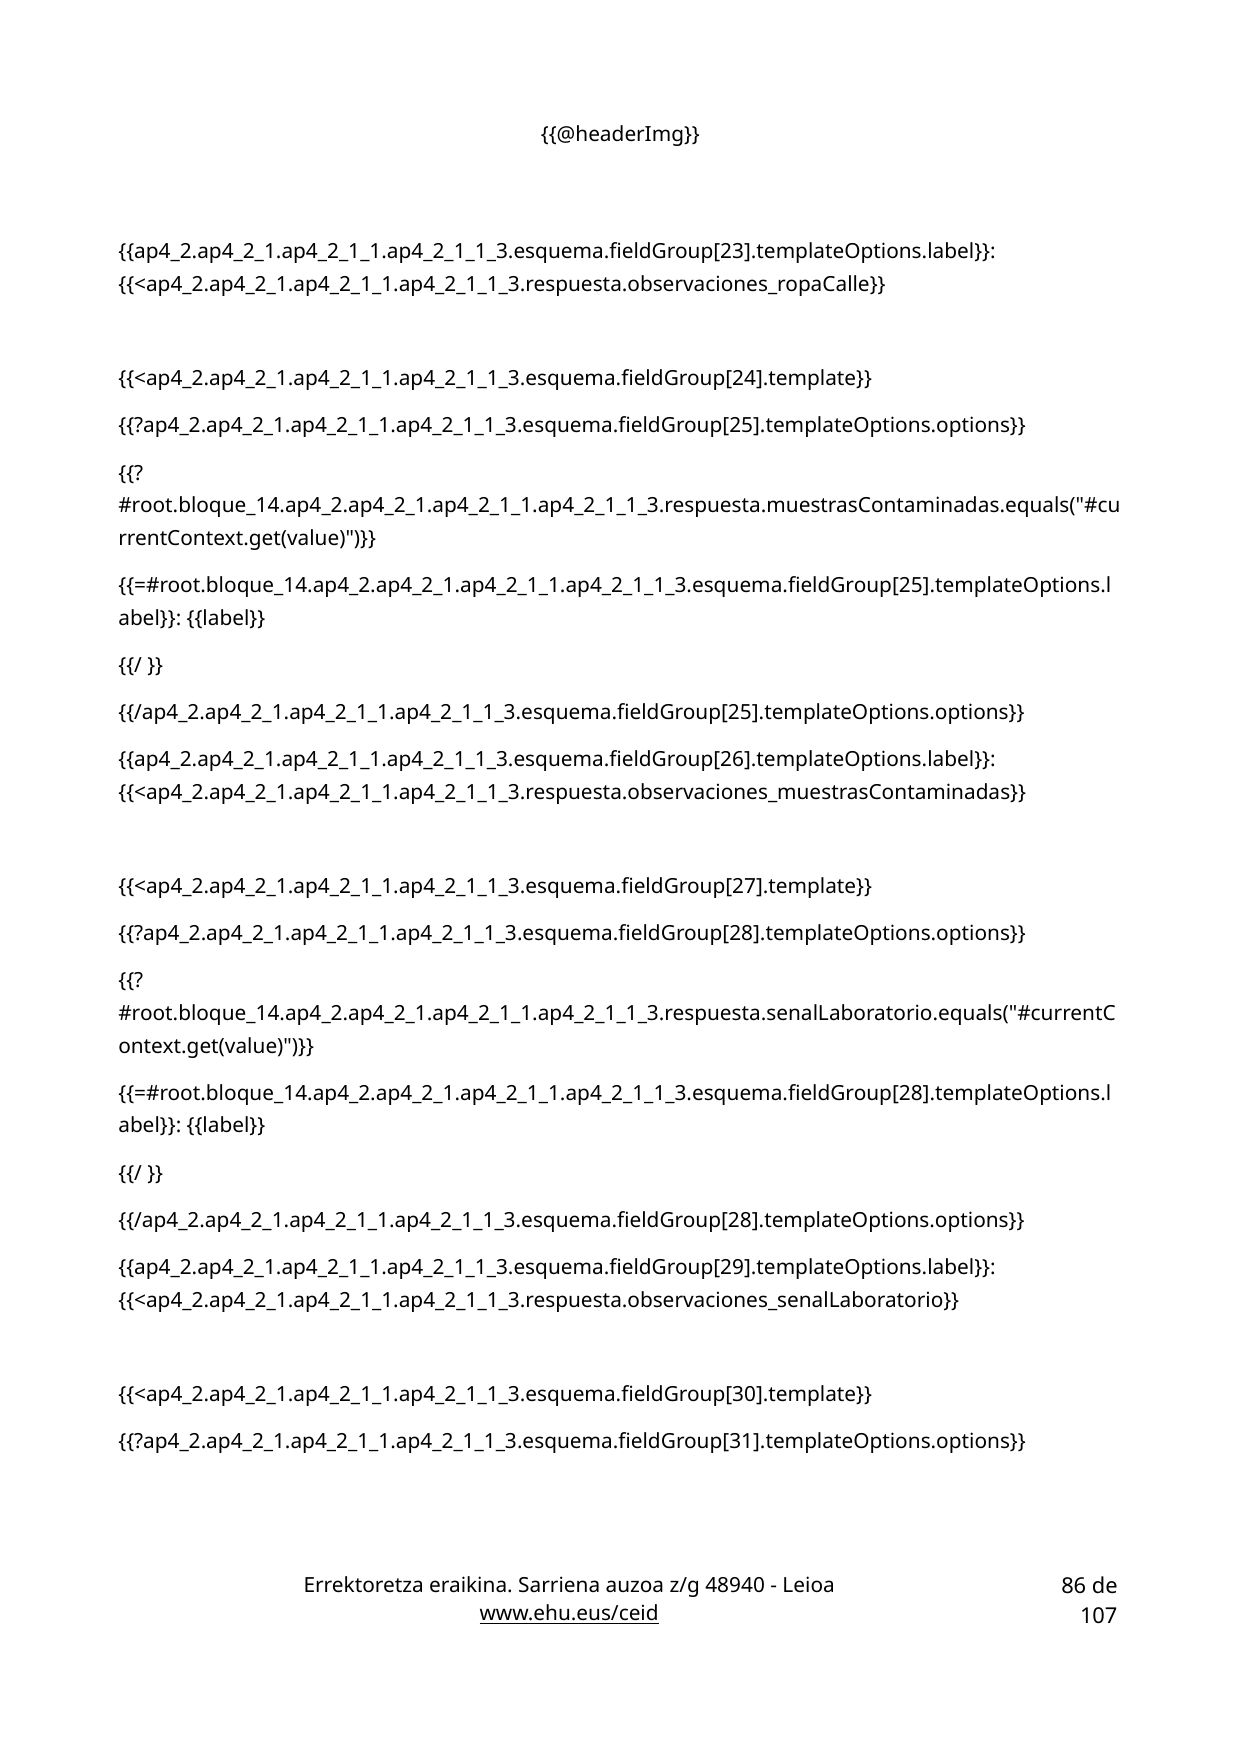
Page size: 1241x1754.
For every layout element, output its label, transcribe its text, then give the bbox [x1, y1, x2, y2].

list {{?ap4_2.ap4_2_1.ap4_2_1_1.ap4_2_1_1_3.esquema.fieldGroup[25].templateOptions.options}} [118, 410, 1122, 439]
list {{=#root.bloque_14.ap4_2.ap4_2_1.ap4_2_1_1.ap4_2_1_1_3.esquema.fieldGroup[28].templateOptions.label}}: {{label}} [118, 1078, 1122, 1139]
list {{ap4_2.ap4_2_1.ap4_2_1_1.ap4_2_1_1_3.esquema.fieldGroup[23].templateOptions.label}}: {{<ap4_2.ap4_2_1.ap4_2_1_1.ap4_2_1_1_3.respuesta.observaciones_ropaCalle}} [118, 236, 1122, 297]
list {{<ap4_2.ap4_2_1.ap4_2_1_1.ap4_2_1_1_3.esquema.fieldGroup[24].template}} [118, 363, 1122, 392]
list {{ap4_2.ap4_2_1.ap4_2_1_1.ap4_2_1_1_3.esquema.fieldGroup[26].templateOptions.label}}: {{<ap4_2.ap4_2_1.ap4_2_1_1.ap4_2_1_1_3.respuesta.observaciones_muestrasContaminadas}} [118, 744, 1122, 805]
list {{=#root.bloque_14.ap4_2.ap4_2_1.ap4_2_1_1.ap4_2_1_1_3.esquema.fieldGroup[25].templateOptions.label}}: {{label}} [118, 570, 1122, 631]
list {{/ }} [118, 1158, 1122, 1186]
list {{ap4_2.ap4_2_1.ap4_2_1_1.ap4_2_1_1_3.esquema.fieldGroup[29].templateOptions.label}}: {{<ap4_2.ap4_2_1.ap4_2_1_1.ap4_2_1_1_3.respuesta.observaciones_senalLaboratorio}} [118, 1252, 1122, 1313]
list {{/ap4_2.ap4_2_1.ap4_2_1_1.ap4_2_1_1_3.esquema.fieldGroup[28].templateOptions.options}} [118, 1205, 1122, 1233]
list {{? #root.bloque_14.ap4_2.ap4_2_1.ap4_2_1_1.ap4_2_1_1_3.respuesta.muestrasContaminadas.equals("#currentContext.get(value)")}} [118, 458, 1122, 551]
list {{? #root.bloque_14.ap4_2.ap4_2_1.ap4_2_1_1.ap4_2_1_1_3.respuesta.senalLaboratorio.equals("#currentContext.get(value)")}} [118, 966, 1122, 1059]
list {{<ap4_2.ap4_2_1.ap4_2_1_1.ap4_2_1_1_3.esquema.fieldGroup[27].template}} [118, 871, 1122, 899]
list {{<ap4_2.ap4_2_1.ap4_2_1_1.ap4_2_1_1_3.esquema.fieldGroup[30].template}} [118, 1379, 1122, 1407]
list {{/ap4_2.ap4_2_1.ap4_2_1_1.ap4_2_1_1_3.esquema.fieldGroup[25].templateOptions.options}} [118, 697, 1122, 725]
list {{?ap4_2.ap4_2_1.ap4_2_1_1.ap4_2_1_1_3.esquema.fieldGroup[31].templateOptions.options}} [118, 1426, 1122, 1455]
list {{?ap4_2.ap4_2_1.ap4_2_1_1.ap4_2_1_1_3.esquema.fieldGroup[28].templateOptions.options}} [118, 918, 1122, 947]
list {{/ }} [118, 650, 1122, 678]
